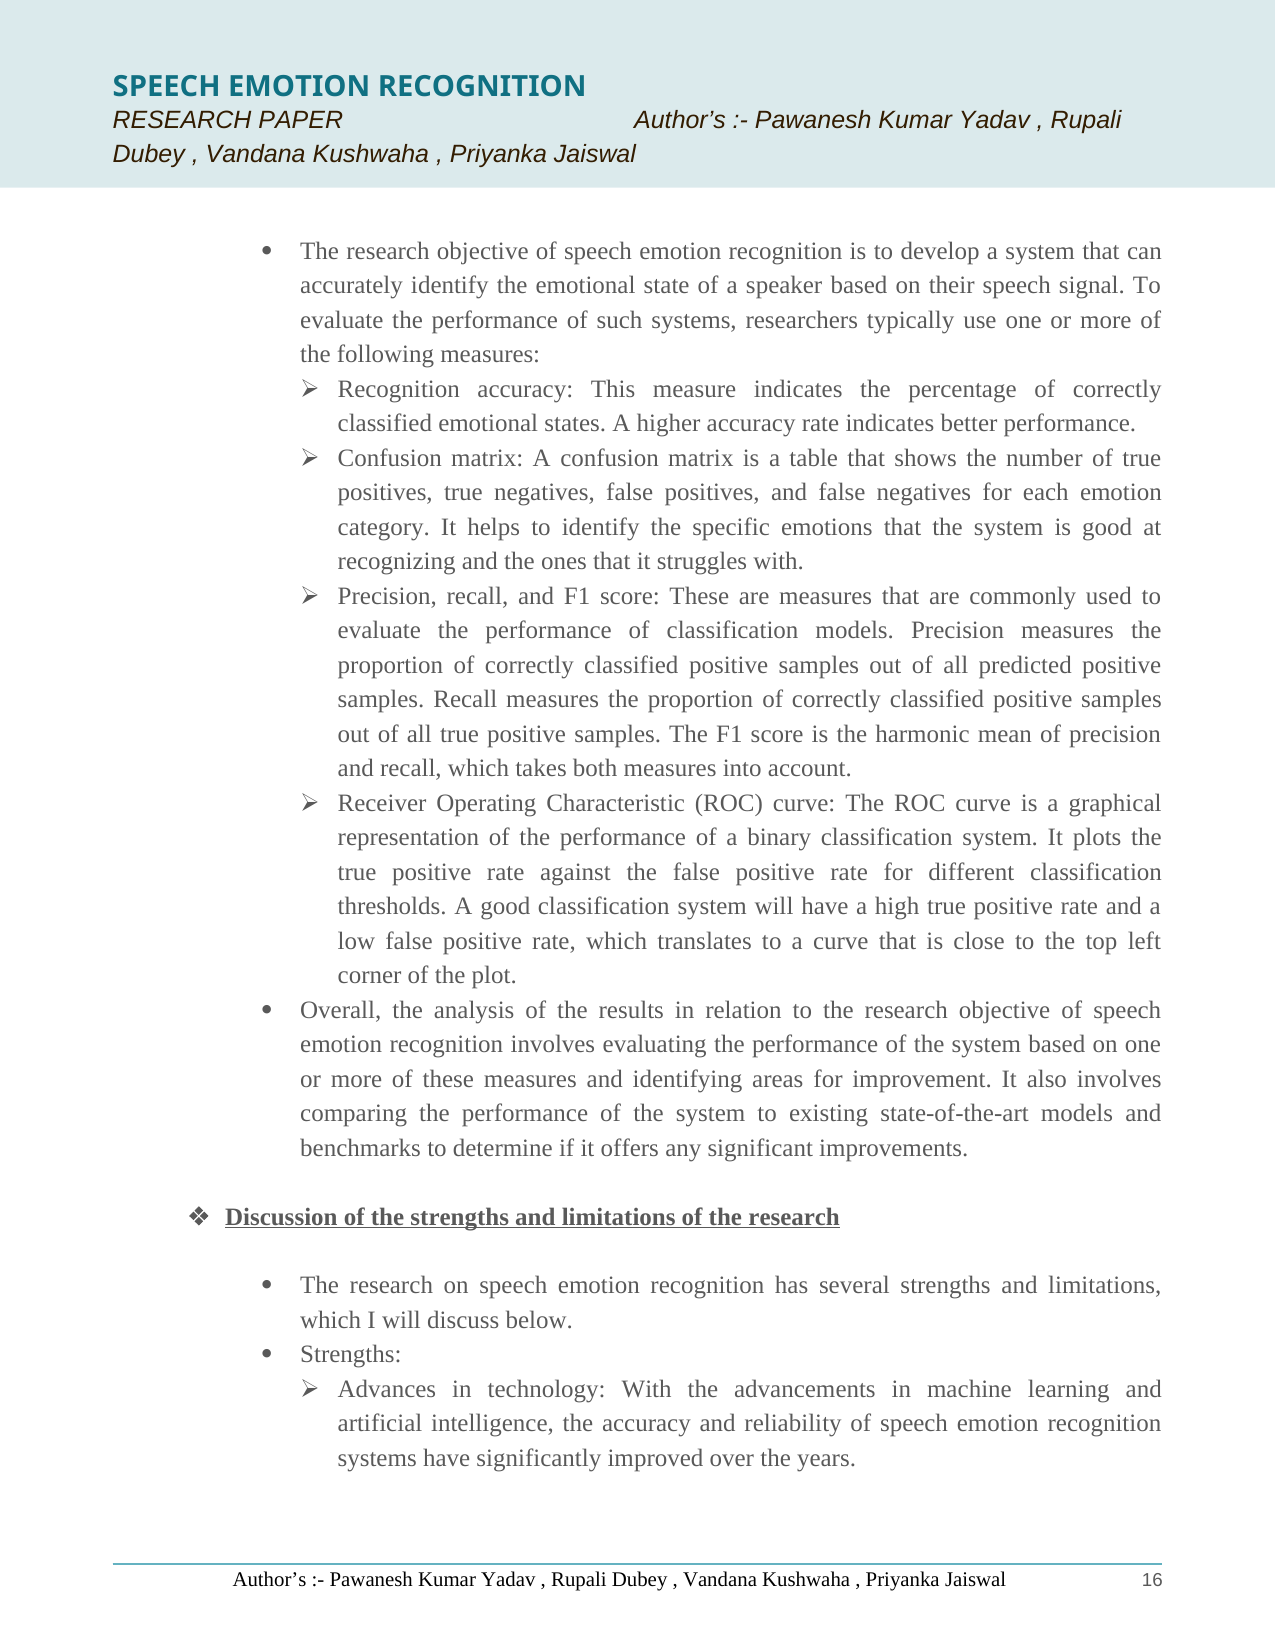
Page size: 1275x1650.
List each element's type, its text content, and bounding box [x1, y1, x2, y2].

list Discussion of the strengths and limitations of the research [187, 1202, 1162, 1230]
list Receiver Operating Characteristic (ROC) curve: The ROC curve is a graphical representation of the performance of a binary classification system. It plots the true positive rate against the false positive rate for different classification thresholds. A good classification system will have a high true positive rate and a low false positive rate, which translates to a curve that is close to the top left corner of the plot. [300, 788, 1162, 989]
list Strengths: [262, 1339, 1162, 1368]
list Overall, the analysis of the results in relation to the research objective of speech emotion recognition involves evaluating the performance of the system based on one or more of these measures and identifying areas for improvement. It also involves comparing the performance of the system to existing state-of-the-art models and benchmarks to determine if it offers any significant improvements. [262, 995, 1162, 1161]
list The research on speech emotion recognition has several strengths and limitations, which I will discuss below. [262, 1271, 1162, 1334]
list The research objective of speech emotion recognition is to develop a system that can accurately identify the emotional state of a speaker based on their speech signal. To evaluate the performance of such systems, researchers typically use one or more of the following measures: [262, 236, 1162, 368]
list Recognition accuracy: This measure indicates the percentage of correctly classified emotional states. A higher accuracy rate indicates better performance. [300, 374, 1162, 437]
list Precision, recall, and F1 score: These are measures that are commonly used to evaluate the performance of classification models. Precision measures the proportion of correctly classified positive samples out of all predicted positive samples. Recall measures the proportion of correctly classified positive samples out of all true positive samples. The F1 score is the harmonic mean of precision and recall, which takes both measures into account. [300, 581, 1162, 782]
list Confusion matrix: A confusion matrix is a table that shows the number of true positives, true negatives, false positives, and false negatives for each emotion category. It helps to identify the specific emotions that the system is good at recognizing and the ones that it struggles with. [300, 443, 1162, 575]
list Advances in technology: With the advancements in machine learning and artificial intelligence, the accuracy and reliability of speech emotion recognition systems have significantly improved over the years. [300, 1374, 1162, 1472]
